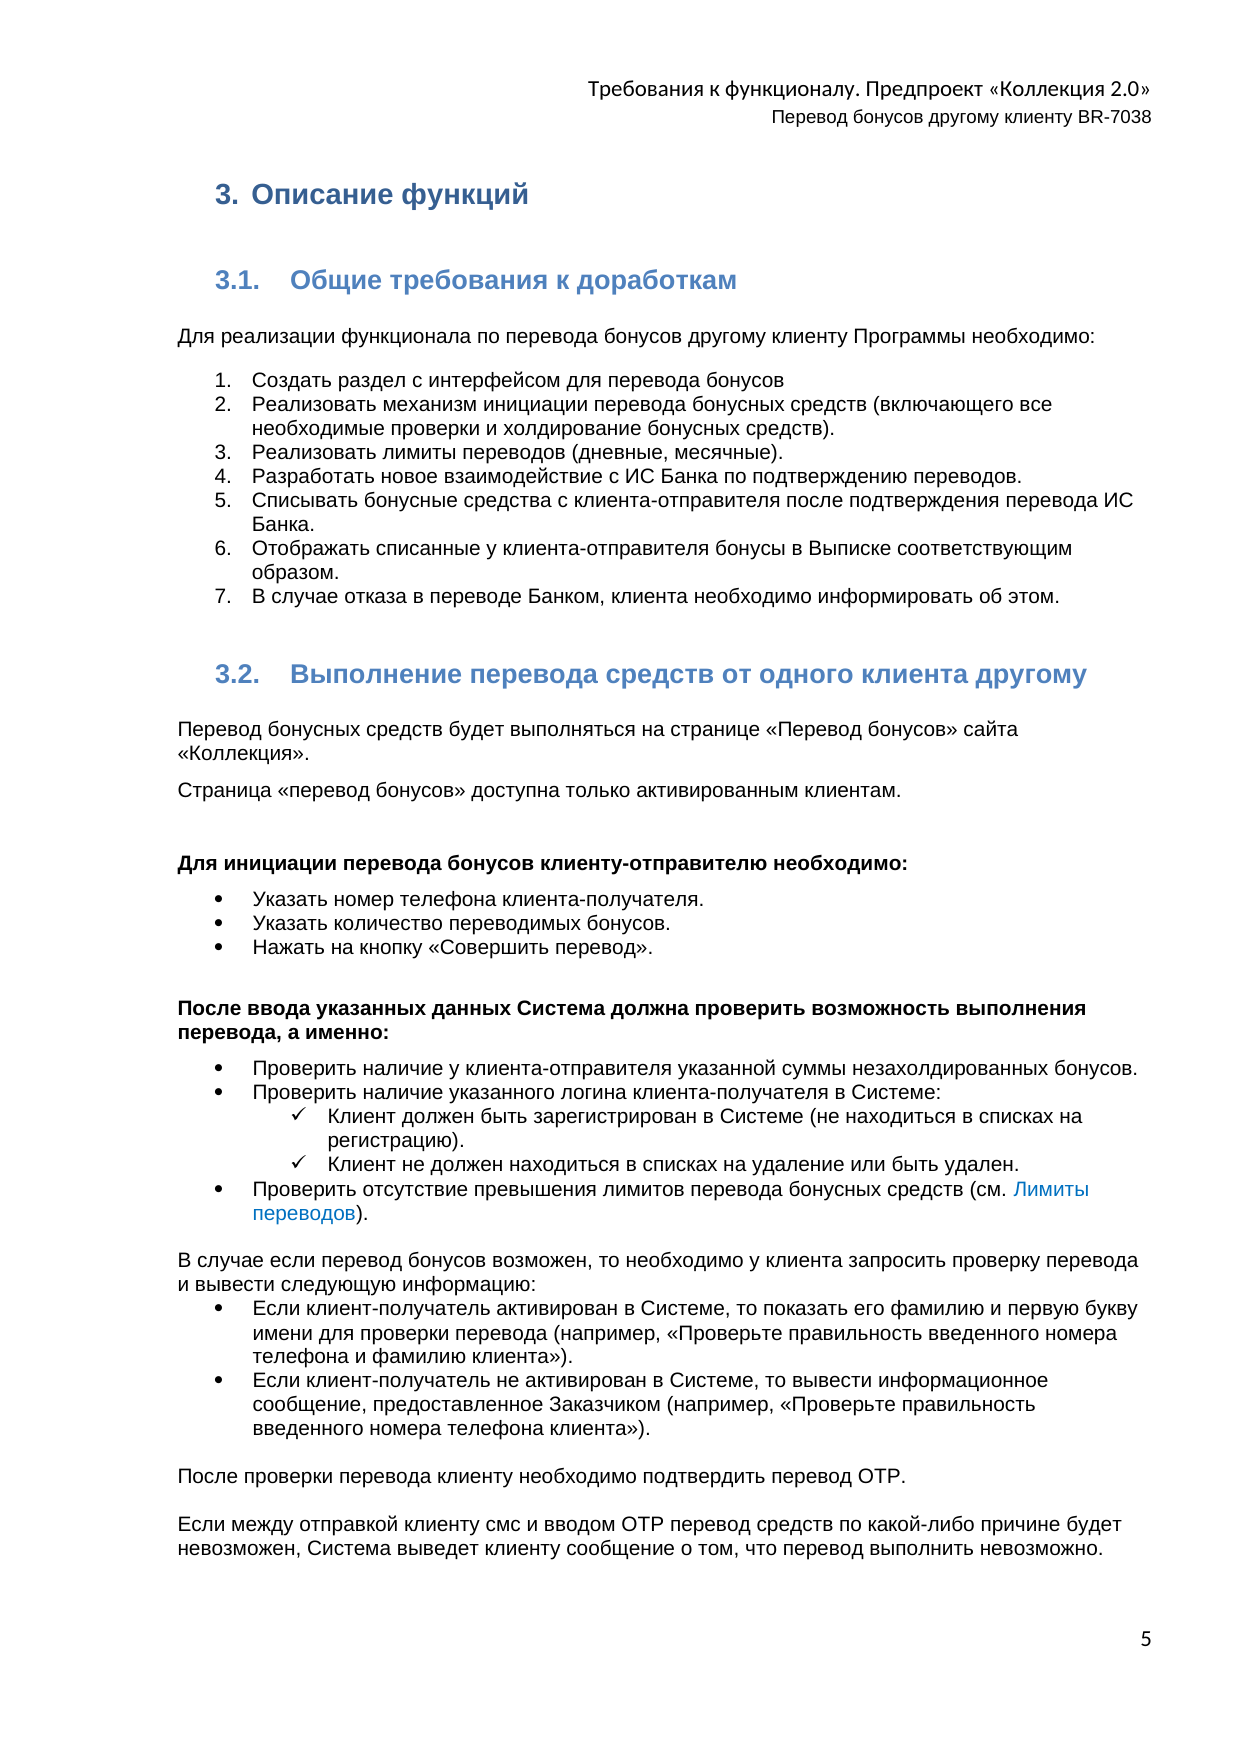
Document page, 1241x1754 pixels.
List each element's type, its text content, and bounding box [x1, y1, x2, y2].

text Если между отправкой клиенту смс и вводом ОТР перевод средств по какой-либо причине будет невозможен, Система выведет клиенту сообщение о том, что перевод выполнить невозможно. [177, 1512, 1152, 1560]
subtitle Общие требования к доработкам [215, 264, 1152, 295]
subtitle Описание функций [215, 177, 1152, 211]
list Проверить наличие указанного логина клиента-получателя в Системе: [215, 1080, 1152, 1104]
list Создать раздел с интерфейсом для перевода бонусов [214, 368, 1152, 392]
text В случае если перевод бонусов возможен, то необходимо у клиента запросить проверку перевода и вывести следующую информацию: [177, 1248, 1152, 1296]
list Реализовать механизм инициации перевода бонусных средств (включающего все необходимые проверки и холдирование бонусных средств). [214, 392, 1152, 440]
list Указать количество переводимых бонусов. [215, 911, 1152, 935]
text Для реализации функционала по перевода бонусов другому клиенту Программы необходимо: [177, 323, 1152, 347]
text После проверки перевода клиенту необходимо подтвердить перевод ОТР. [177, 1464, 1152, 1488]
list Проверить наличие у клиента-отправителя указанной суммы незахолдированных бонусов. [215, 1056, 1152, 1080]
text Для инициации перевода бонусов клиенту-отправителю необходимо: [177, 851, 1152, 874]
list Списывать бонусные средства с клиента-отправителя после подтверждения перевода ИС Банка. [214, 488, 1152, 536]
text После ввода указанных данных Система должна проверить возможность выполнения перевода, а именно: [177, 996, 1152, 1044]
list Реализовать лимиты переводов (дневные, месячные). [214, 440, 1152, 464]
list Отображать списанные у клиента-отправителя бонусы в Выписке соответствующим образом. [214, 536, 1152, 584]
list Нажать на кнопку «Совершить перевод». [215, 935, 1152, 959]
list Проверить отсутствие превышения лимитов перевода бонусных средств (см. Лимиты переводов). [215, 1176, 1152, 1224]
text Перевод бонусных средств будет выполняться на странице «Перевод бонусов» сайта «Коллекция». [177, 717, 1152, 765]
subtitle Выполнение перевода средств от одного клиента другому [215, 658, 1152, 689]
list Если клиент-получатель не активирован в Системе, то вывести информационное сообщение, предоставленное Заказчиком (например, «Проверьте правильность введенного номера телефона клиента»). [215, 1368, 1152, 1440]
list Клиент должен быть зарегистрирован в Системе (не находиться в списках на регистрацию). [290, 1104, 1152, 1152]
list Указать номер телефона клиента-получателя. [215, 887, 1152, 911]
list Разработать новое взаимодействие с ИС Банка по подтверждению переводов. [214, 464, 1152, 488]
list В случае отказа в переводе Банком, клиента необходимо информировать об этом. [214, 584, 1152, 608]
text Страница «перевод бонусов» доступна только активированным клиентам. [177, 778, 1152, 802]
list Клиент не должен находиться в списках на удаление или быть удален. [290, 1152, 1152, 1176]
list Если клиент-получатель активирован в Системе, то показать его фамилию и первую букву имени для проверки перевода (например, «Проверьте правильность введенного номера телефона и фамилию клиента»). [215, 1296, 1152, 1368]
